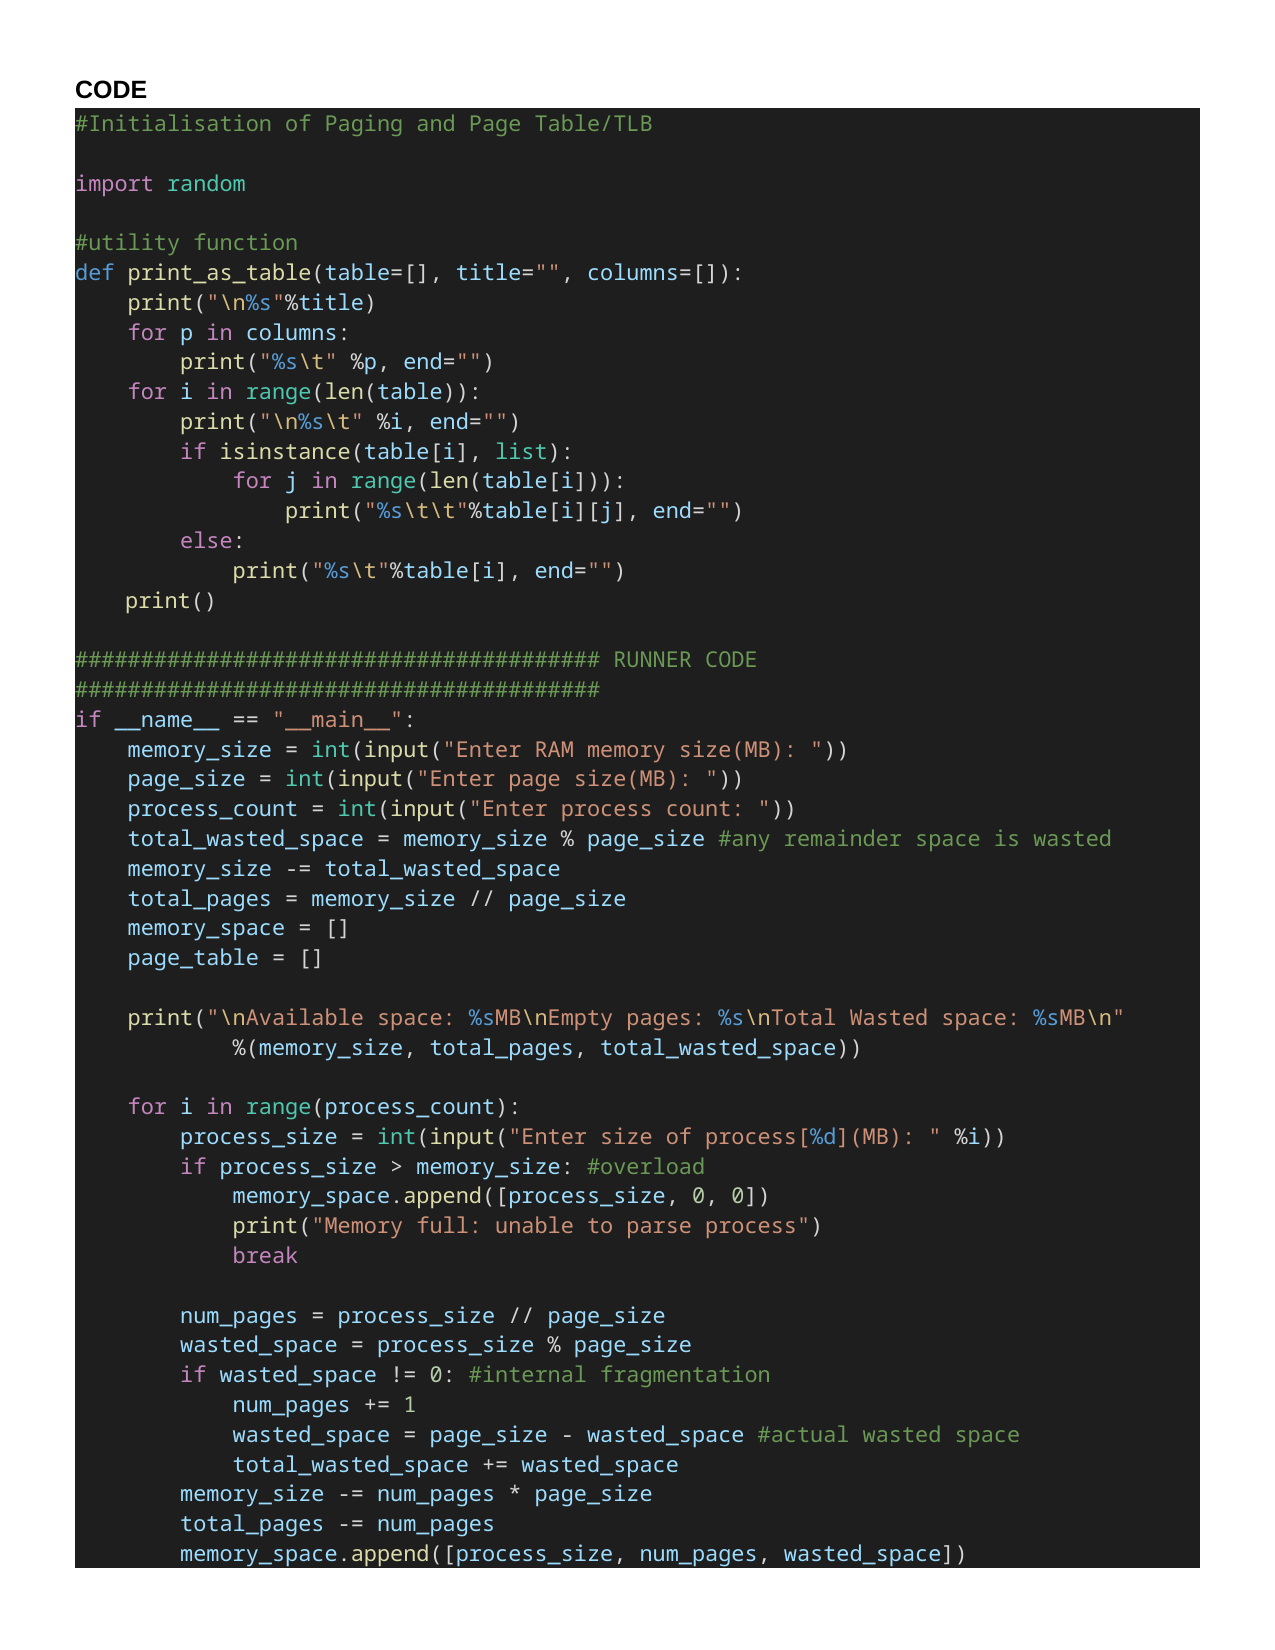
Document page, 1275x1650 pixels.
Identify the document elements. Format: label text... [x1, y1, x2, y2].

text print("\n%s\t" %i, end="") [75, 406, 1200, 436]
text ######################################## RUNNER CODE ######################################## [75, 644, 1200, 704]
text memory_size -= num_pages * page_size [75, 1478, 1200, 1508]
text print("%s\t\t"%table[i][j], end="") [75, 495, 1200, 525]
text if isinstance(table[i], list): [75, 436, 1200, 466]
text if wasted_space != 0: #internal fragmentation [75, 1359, 1200, 1389]
text for p in columns: [75, 317, 1200, 346]
text CODE [75, 75, 1200, 104]
text import random [75, 168, 1200, 197]
text total_wasted_space += wasted_space [75, 1449, 1200, 1478]
text for j in range(len(table[i])): [75, 466, 1200, 495]
text print("%s\t" %p, end="") [75, 346, 1200, 376]
text else: [75, 525, 1200, 555]
text wasted_space = page_size - wasted_space #actual wasted space [75, 1419, 1200, 1449]
text print() [75, 585, 1200, 614]
text memory_size -= total_wasted_space [75, 853, 1200, 883]
text memory_size = int(input("Enter RAM memory size(MB): ")) [75, 734, 1200, 763]
text total_pages = memory_size // page_size [75, 883, 1200, 912]
text %(memory_size, total_pages, total_wasted_space)) [75, 1032, 1200, 1061]
text total_wasted_space = memory_size % page_size #any remainder space is wasted [75, 823, 1200, 853]
text for i in range(process_count): [75, 1091, 1200, 1121]
text print("Memory full: unable to parse process") [75, 1210, 1200, 1240]
text num_pages = process_size // page_size [75, 1300, 1200, 1329]
text page_table = [] [75, 942, 1200, 972]
text print("%s\t"%table[i], end="") [75, 555, 1200, 585]
text print("\n%s"%title) [75, 287, 1200, 317]
text memory_space.append([process_size, 0, 0]) [75, 1181, 1200, 1210]
text process_size = int(input("Enter size of process[%d](MB): " %i)) [75, 1121, 1200, 1151]
text for i in range(len(table)): [75, 376, 1200, 406]
text num_pages += 1 [75, 1389, 1200, 1419]
text #Initialisation of Paging and Page Table/TLB [75, 108, 1200, 138]
text print("\nAvailable space: %sMB\nEmpty pages: %s\nTotal Wasted space: %sMB\n" [75, 1002, 1200, 1032]
text memory_space.append([process_size, num_pages, wasted_space]) [75, 1538, 1200, 1568]
text process_count = int(input("Enter process count: ")) [75, 793, 1200, 823]
text if __name__ == "__main__": [75, 704, 1200, 734]
text break [75, 1240, 1200, 1270]
text page_size = int(input("Enter page size(MB): ")) [75, 763, 1200, 793]
text wasted_space = process_size % page_size [75, 1329, 1200, 1359]
text memory_space = [] [75, 912, 1200, 942]
text total_pages -= num_pages [75, 1508, 1200, 1538]
text if process_size > memory_size: #overload [75, 1151, 1200, 1181]
text #utility function [75, 227, 1200, 257]
text def print_as_table(table=[], title="", columns=[]): [75, 257, 1200, 287]
